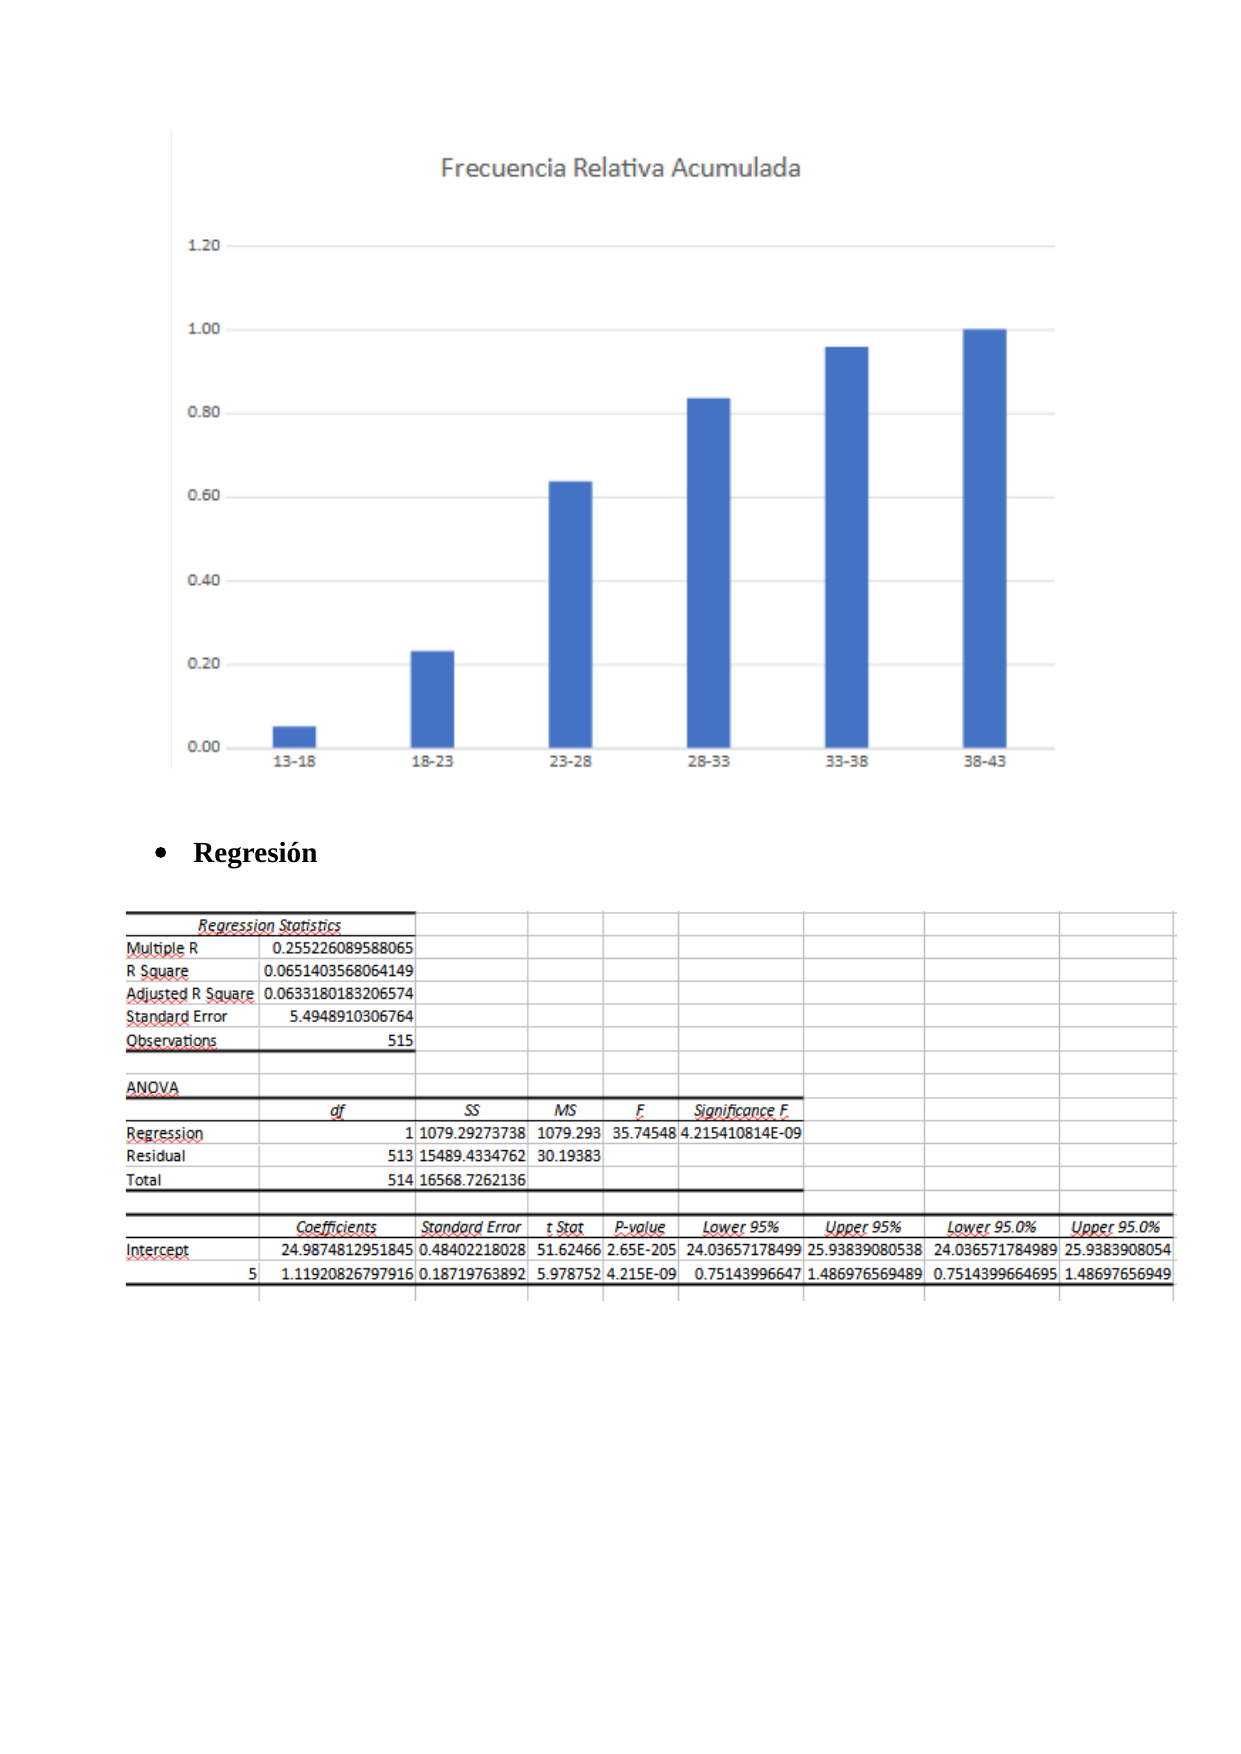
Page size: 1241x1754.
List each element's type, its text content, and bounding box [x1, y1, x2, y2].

picture [170, 130, 1070, 769]
picture [125, 911, 1177, 1301]
list Regresión [156, 835, 1122, 869]
